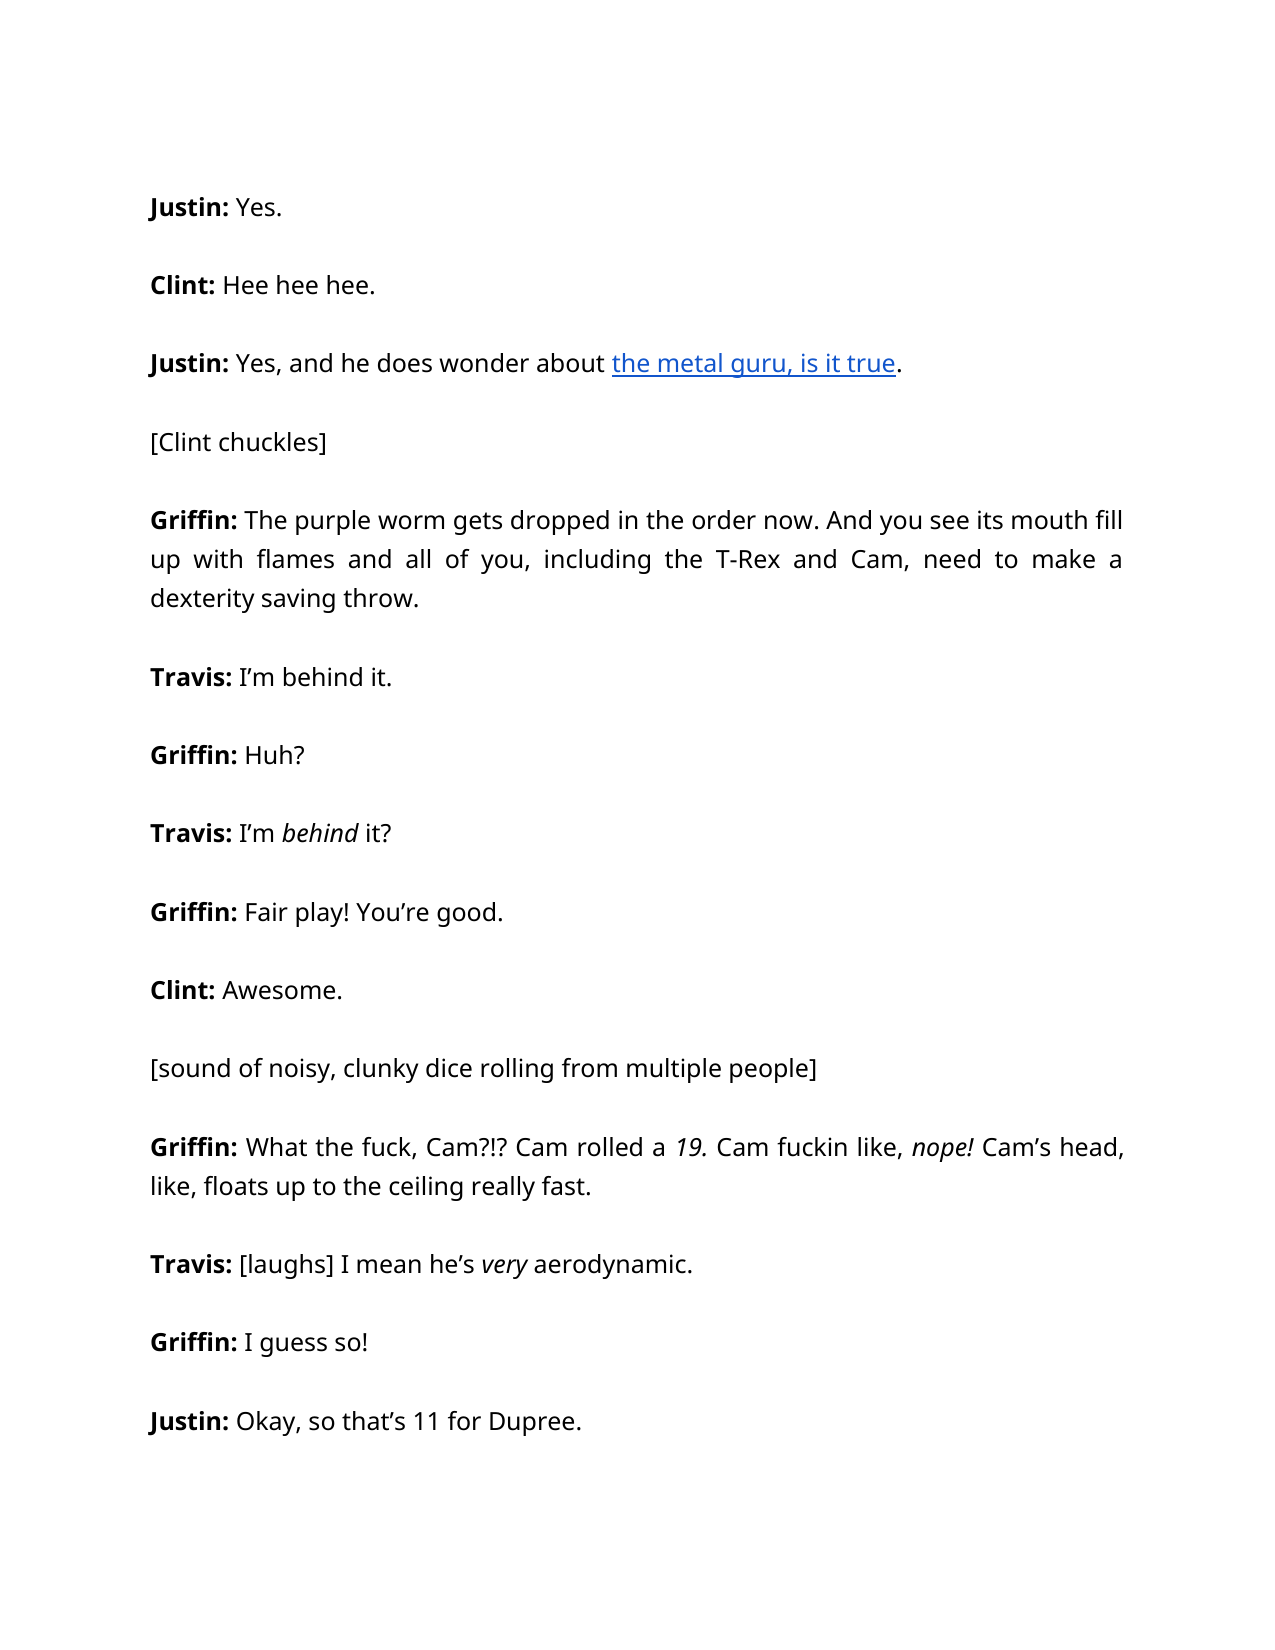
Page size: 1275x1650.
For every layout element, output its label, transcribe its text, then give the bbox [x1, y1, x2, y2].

text Justin: Yes. [150, 189, 1125, 223]
text Clint: Awesome. [150, 972, 1125, 1007]
text [sound of noisy, clunky dice rolling from multiple people] [150, 1051, 1125, 1085]
text Clint: Hee hee hee. [150, 267, 1125, 302]
text Travis: I’m behind it. [150, 659, 1125, 693]
text Griffin: Fair play! You’re good. [150, 894, 1125, 928]
text Justin: Okay, so that’s 11 for Dupree. [150, 1403, 1125, 1437]
text Griffin: What the fuck, Cam?!? Cam rolled a 19. Cam fuckin like, nope! Cam’s head, like, floats up to the ceiling really fast. [150, 1129, 1125, 1202]
text Justin: Yes, and he does wonder about the metal guru, is it true. [150, 346, 1125, 380]
text Griffin: Huh? [150, 737, 1125, 772]
text Travis: [laughs] I mean he’s very aerodynamic. [150, 1247, 1125, 1281]
text Travis: I’m behind it? [150, 816, 1125, 850]
text Griffin: The purple worm gets dropped in the order now. And you see its mouth fill up with flames and all of you, including the T-Rex and Cam, need to make a dexterity saving throw. [150, 502, 1125, 615]
text [Clint chuckles] [150, 424, 1125, 458]
text Griffin: I guess so! [150, 1325, 1125, 1359]
